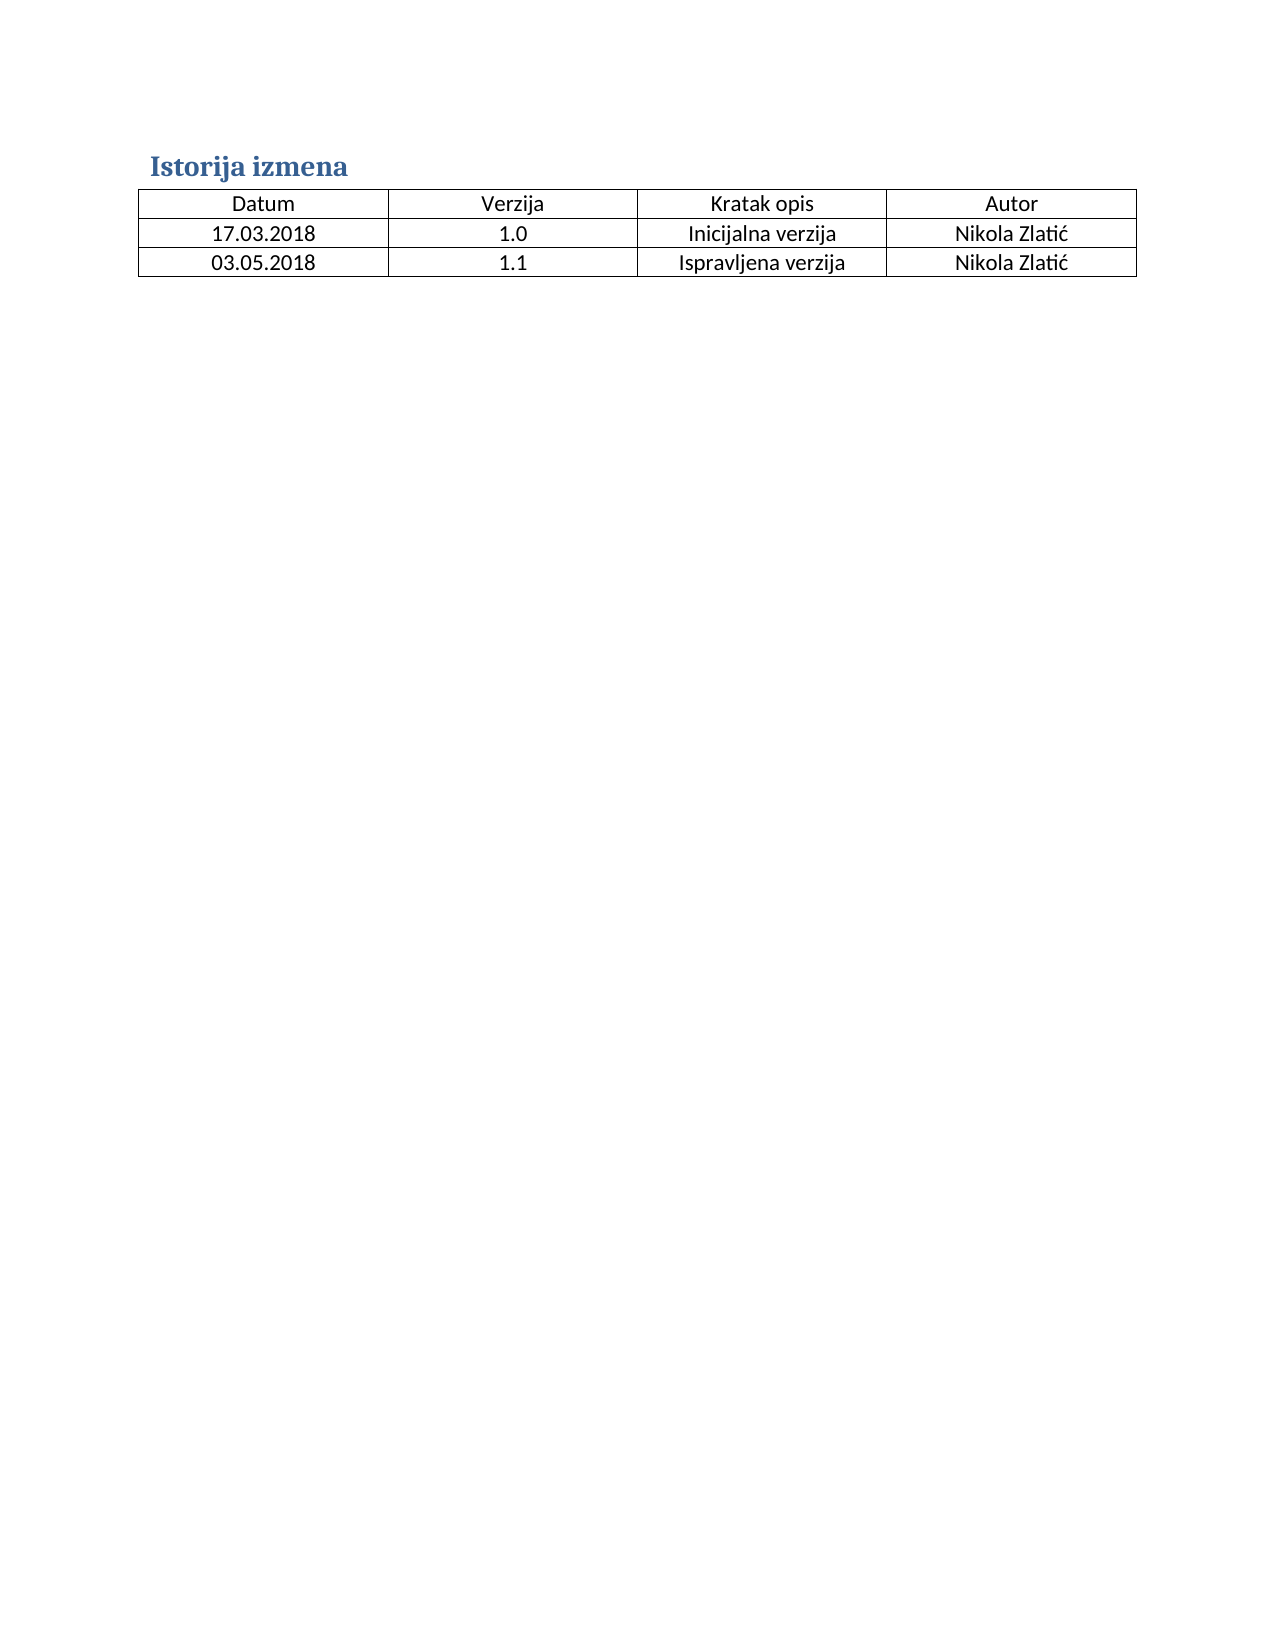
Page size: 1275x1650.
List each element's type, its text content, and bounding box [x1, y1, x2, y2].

table_header Autor [887, 190, 1136, 218]
subtitle Istorija izmena [150, 150, 1125, 183]
table_header Datum [139, 190, 388, 218]
table_cell 1.1 [389, 248, 637, 276]
table_cell Inicijalna verzija [638, 219, 886, 247]
table_cell Ispravljena verzija [638, 248, 886, 276]
table_header Kratak opis [638, 190, 886, 218]
table_cell Nikola Zlatić [887, 248, 1136, 276]
table_header Verzija [389, 190, 637, 218]
table_cell Nikola Zlatić [887, 219, 1136, 247]
table_cell 03.05.2018 [139, 248, 388, 276]
table_cell 17.03.2018 [139, 219, 388, 247]
table_cell 1.0 [389, 219, 637, 247]
